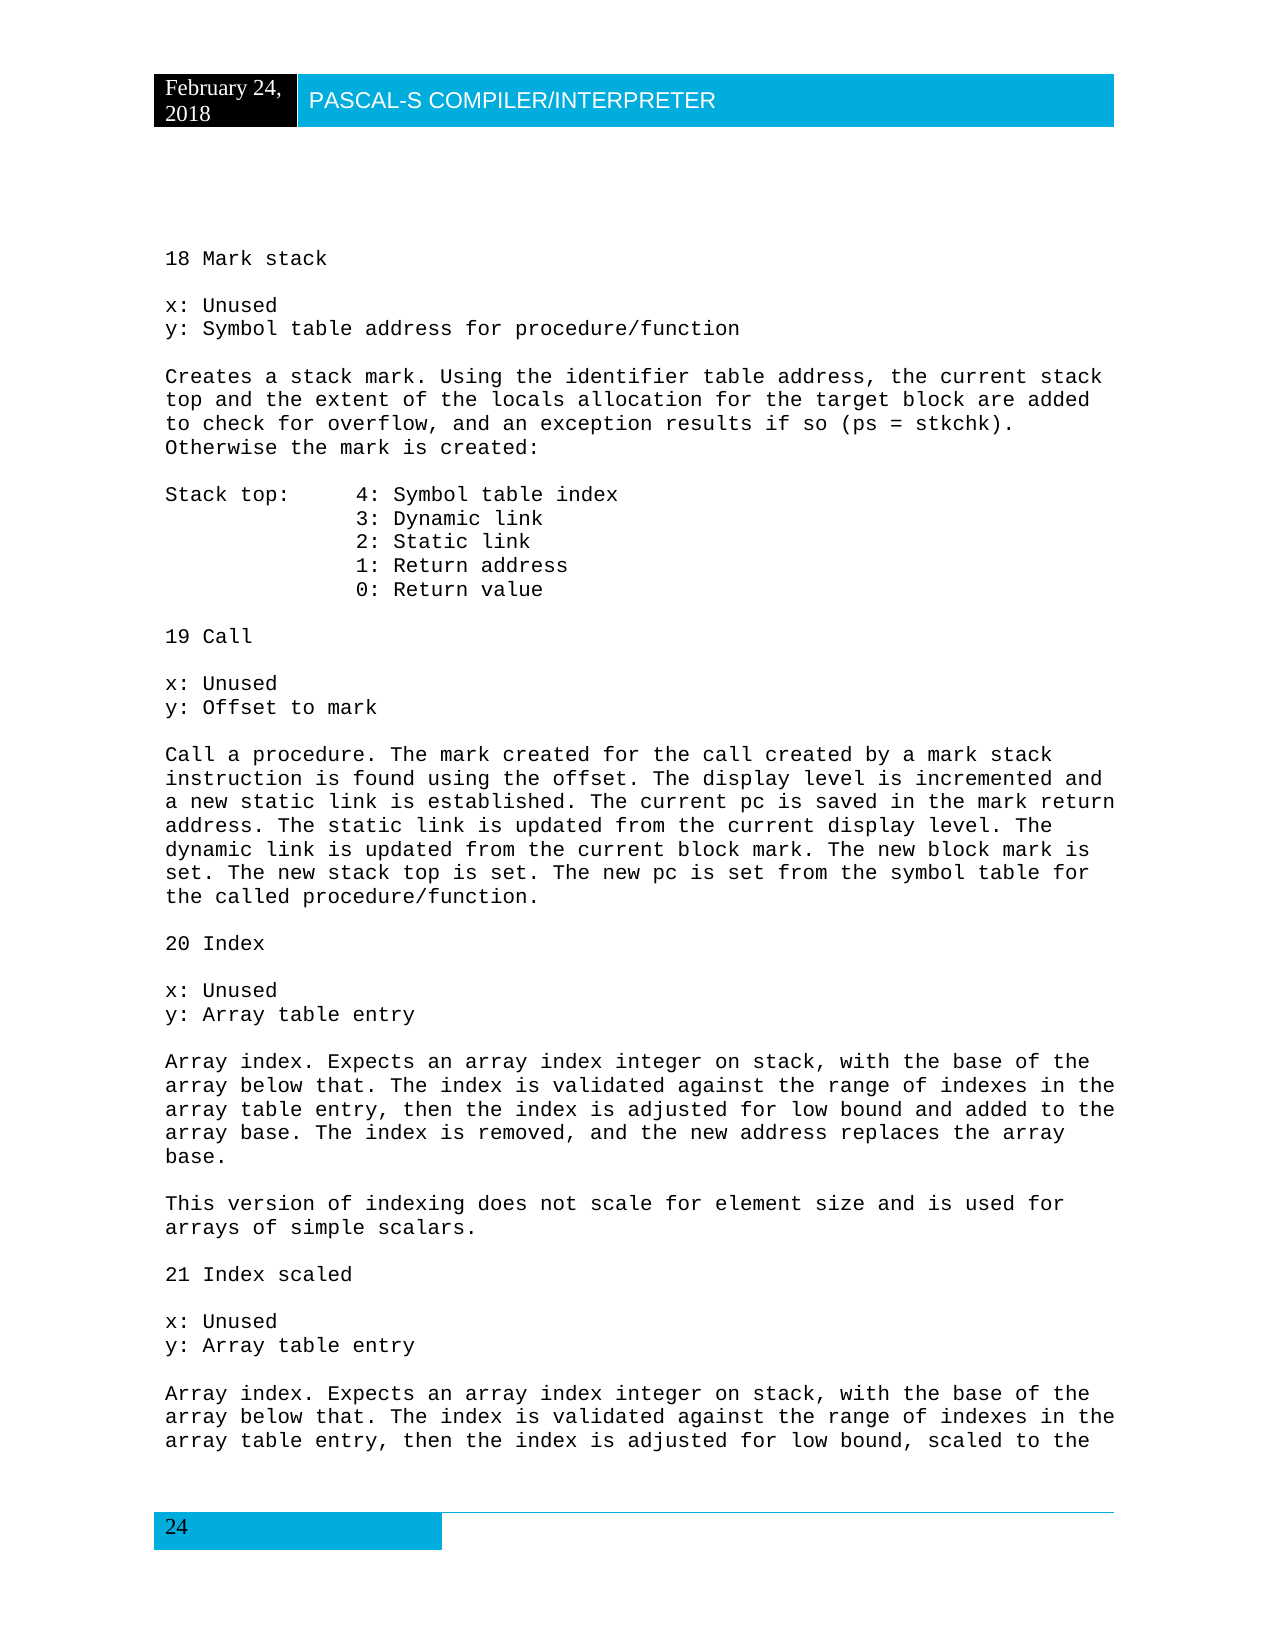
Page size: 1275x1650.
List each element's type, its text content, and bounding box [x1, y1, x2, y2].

text 20 Index [165, 933, 1125, 957]
text 21 Index scaled [165, 1264, 1125, 1288]
text Stack top: 4: Symbol table index [165, 484, 1125, 508]
text 1: Return address [165, 555, 1125, 578]
text x: Unused [165, 673, 1125, 697]
text 18 Mark stack [165, 247, 1125, 271]
text y: Offset to mark [165, 697, 1125, 720]
text Call a procedure. The mark created for the call created by a mark stack instruction is found using the offset. The display level is incremented and a new static link is established. The current pc is saved in the mark return address. The static link is updated from the current display level. The dynamic link is updated from the current block mark. The new block mark is set. The new stack top is set. The new pc is set from the symbol table for the called procedure/function. [165, 744, 1125, 909]
text 3: Dynamic link [165, 508, 1125, 531]
text x: Unused [165, 295, 1125, 318]
text Array index. Expects an array index integer on stack, with the base of the array below that. The index is validated against the range of indexes in the array table entry, then the index is adjusted for low bound and added to the array base. The index is removed, and the new address replaces the array base. [165, 1051, 1125, 1170]
text x: Unused [165, 1312, 1125, 1335]
text y: Array table entry [165, 1004, 1125, 1028]
text Creates a stack mark. Using the identifier table address, the current stack top and the extent of the locals allocation for the target block are added to check for overflow, and an exception results if so (ps = stkchk). Otherwise the mark is created: [165, 366, 1125, 460]
text y: Symbol table address for procedure/function [165, 318, 1125, 342]
text 0: Return value [165, 578, 1125, 602]
text 2: Static link [165, 531, 1125, 555]
text This version of indexing does not scale for element size and is used for arrays of simple scalars. [165, 1193, 1125, 1241]
text x: Unused [165, 981, 1125, 1004]
text 19 Call [165, 626, 1125, 649]
text y: Array table entry [165, 1335, 1125, 1359]
